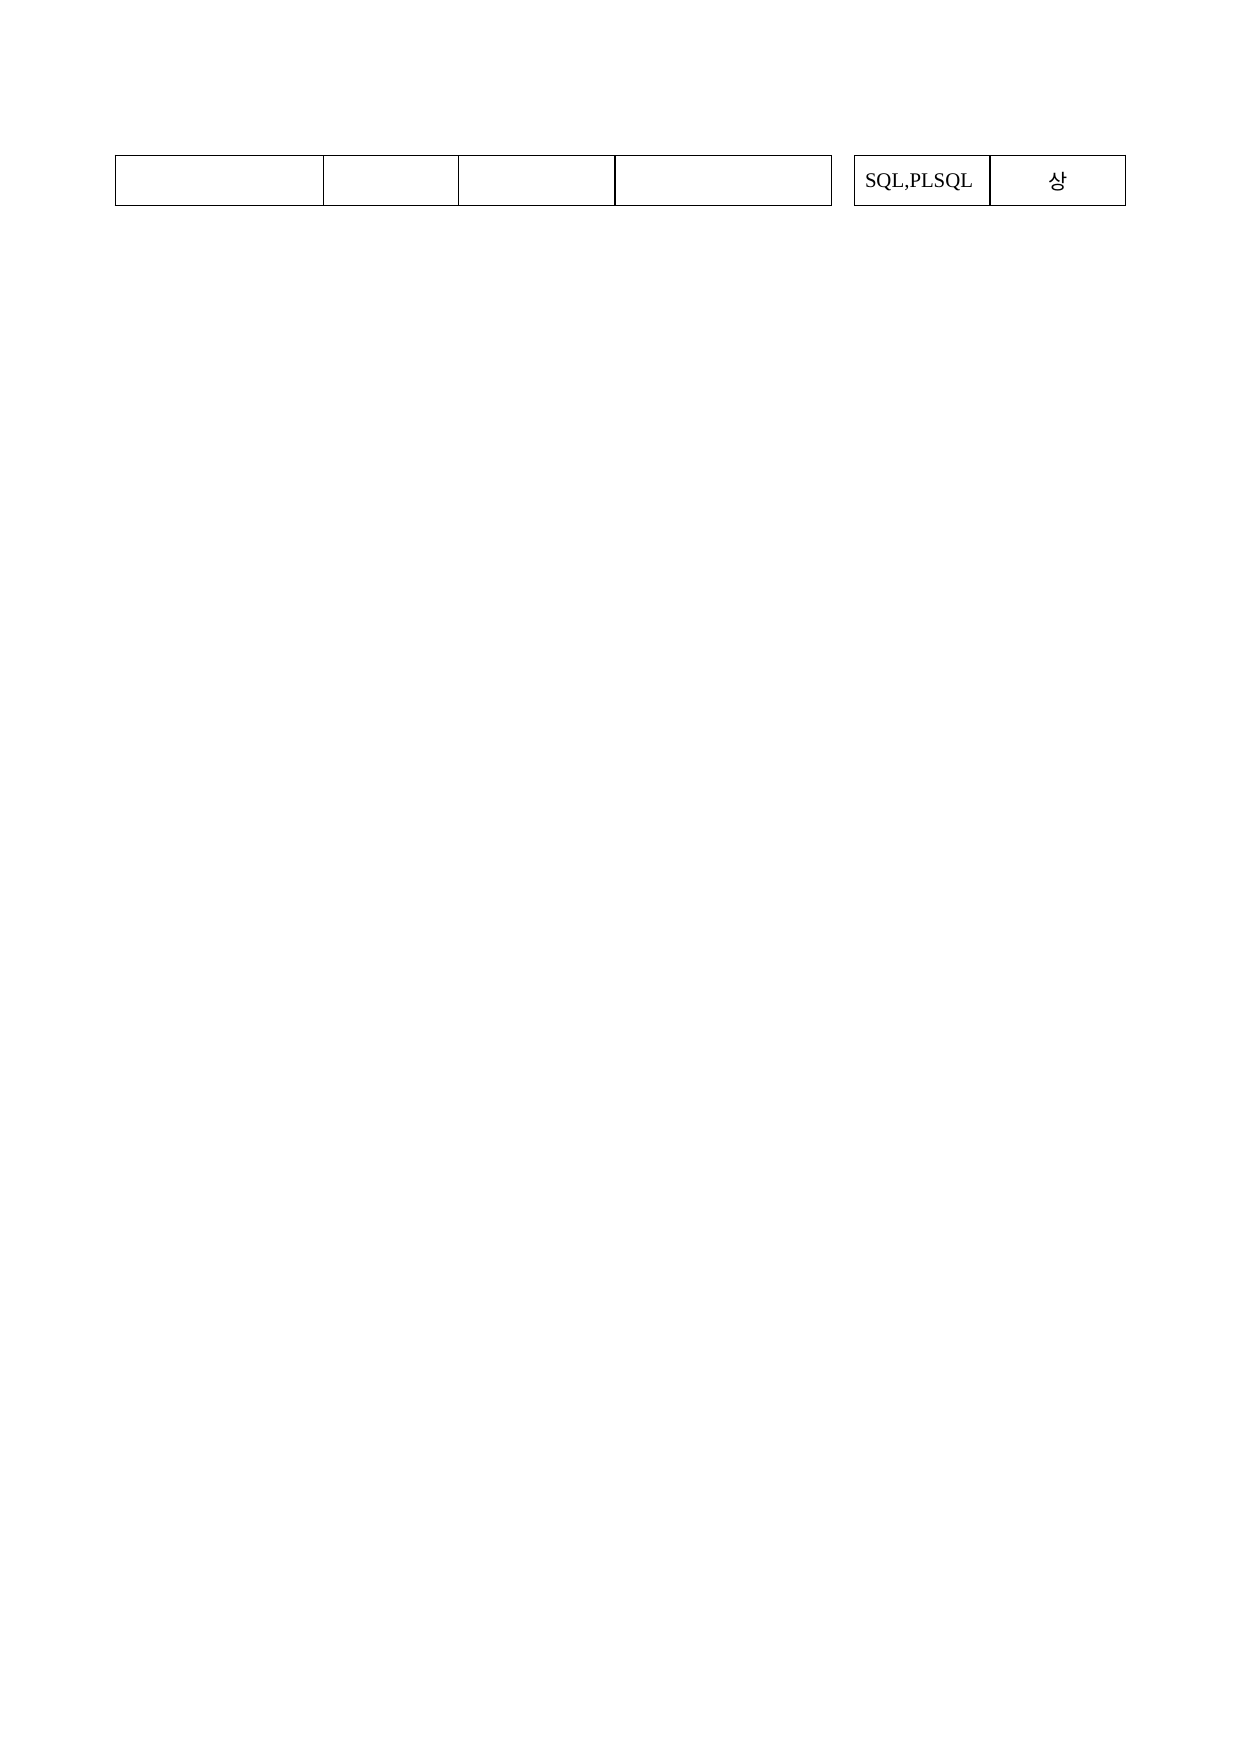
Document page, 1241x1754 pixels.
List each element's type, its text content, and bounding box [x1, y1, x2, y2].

table_cell [832, 155, 854, 204]
table_cell 상 [991, 156, 1125, 204]
table_cell [324, 156, 458, 204]
table_cell [459, 156, 614, 204]
table_cell [116, 156, 323, 204]
table_cell [616, 156, 831, 204]
table_cell SQL,PLSQL [855, 156, 989, 204]
